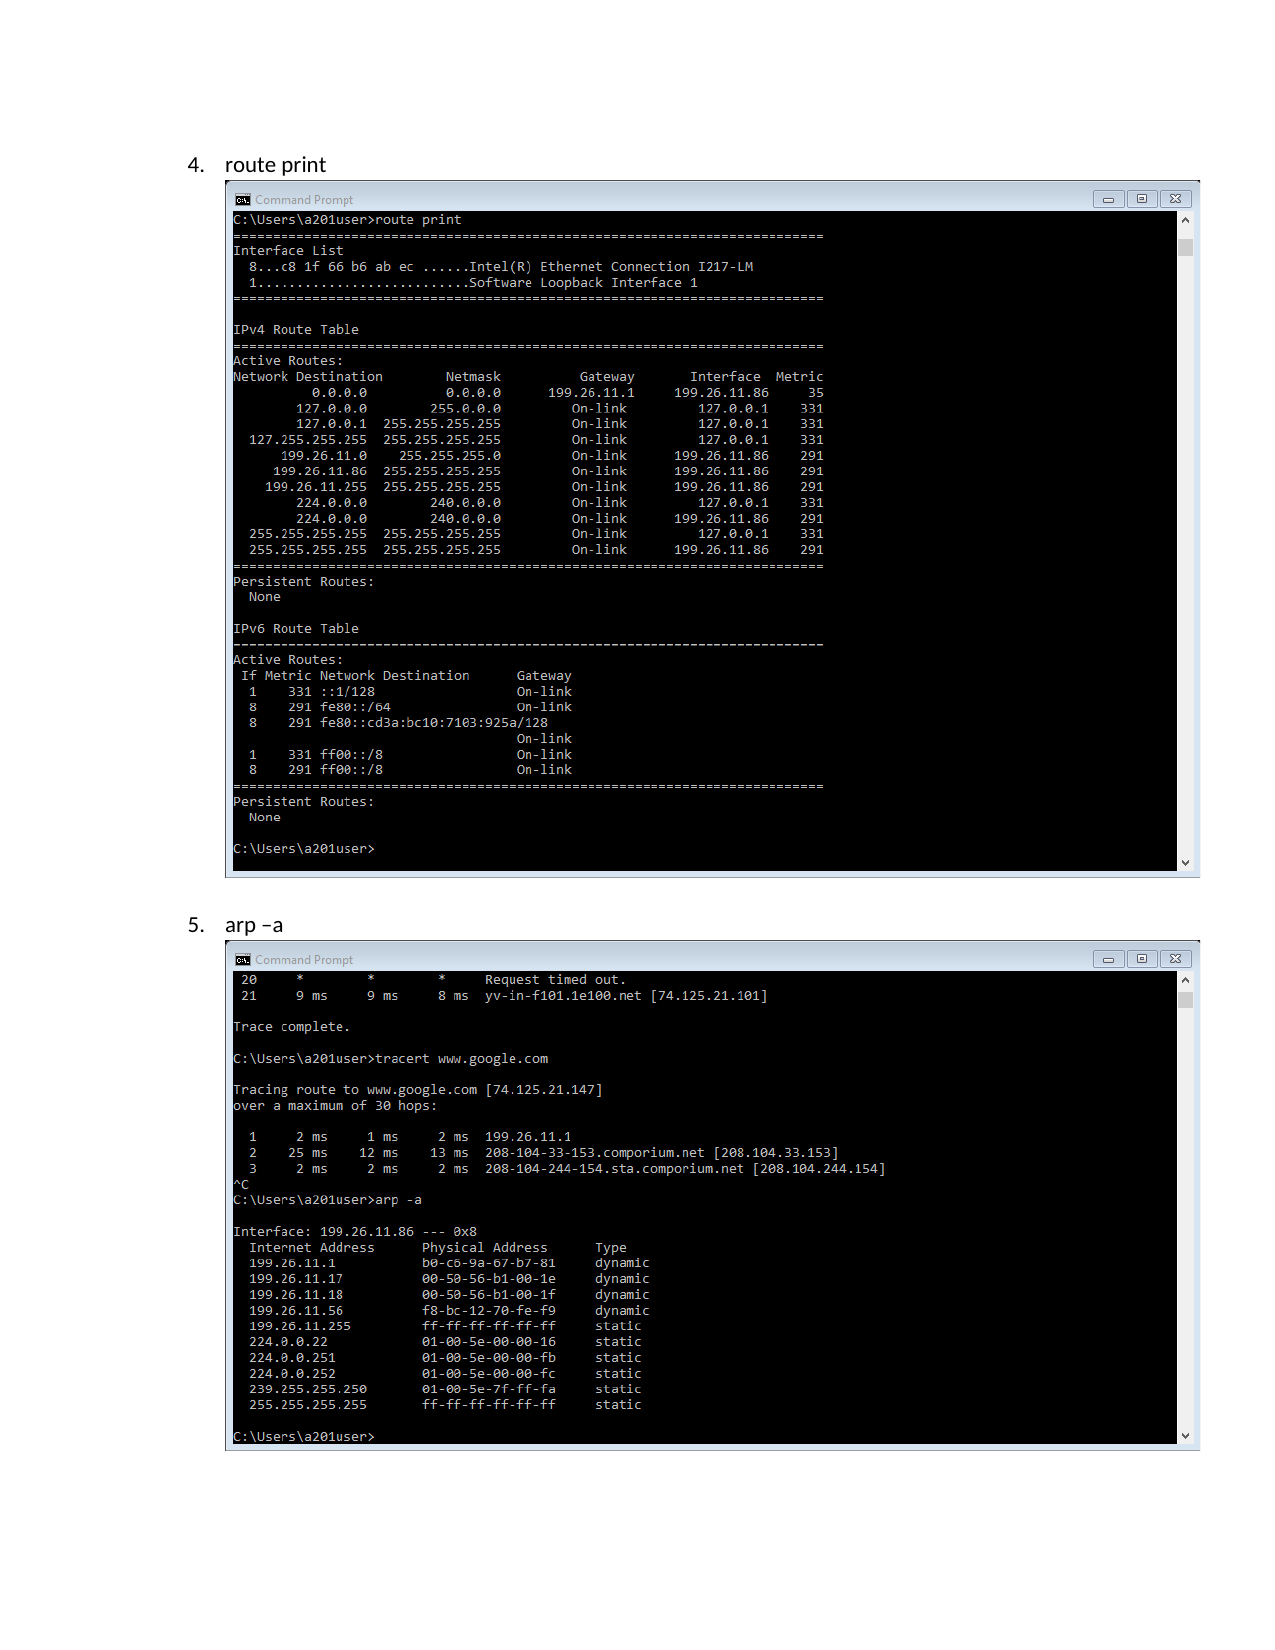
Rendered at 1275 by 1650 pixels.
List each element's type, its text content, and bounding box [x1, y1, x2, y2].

list arp –a [187, 910, 1125, 938]
list route print [187, 150, 1125, 178]
